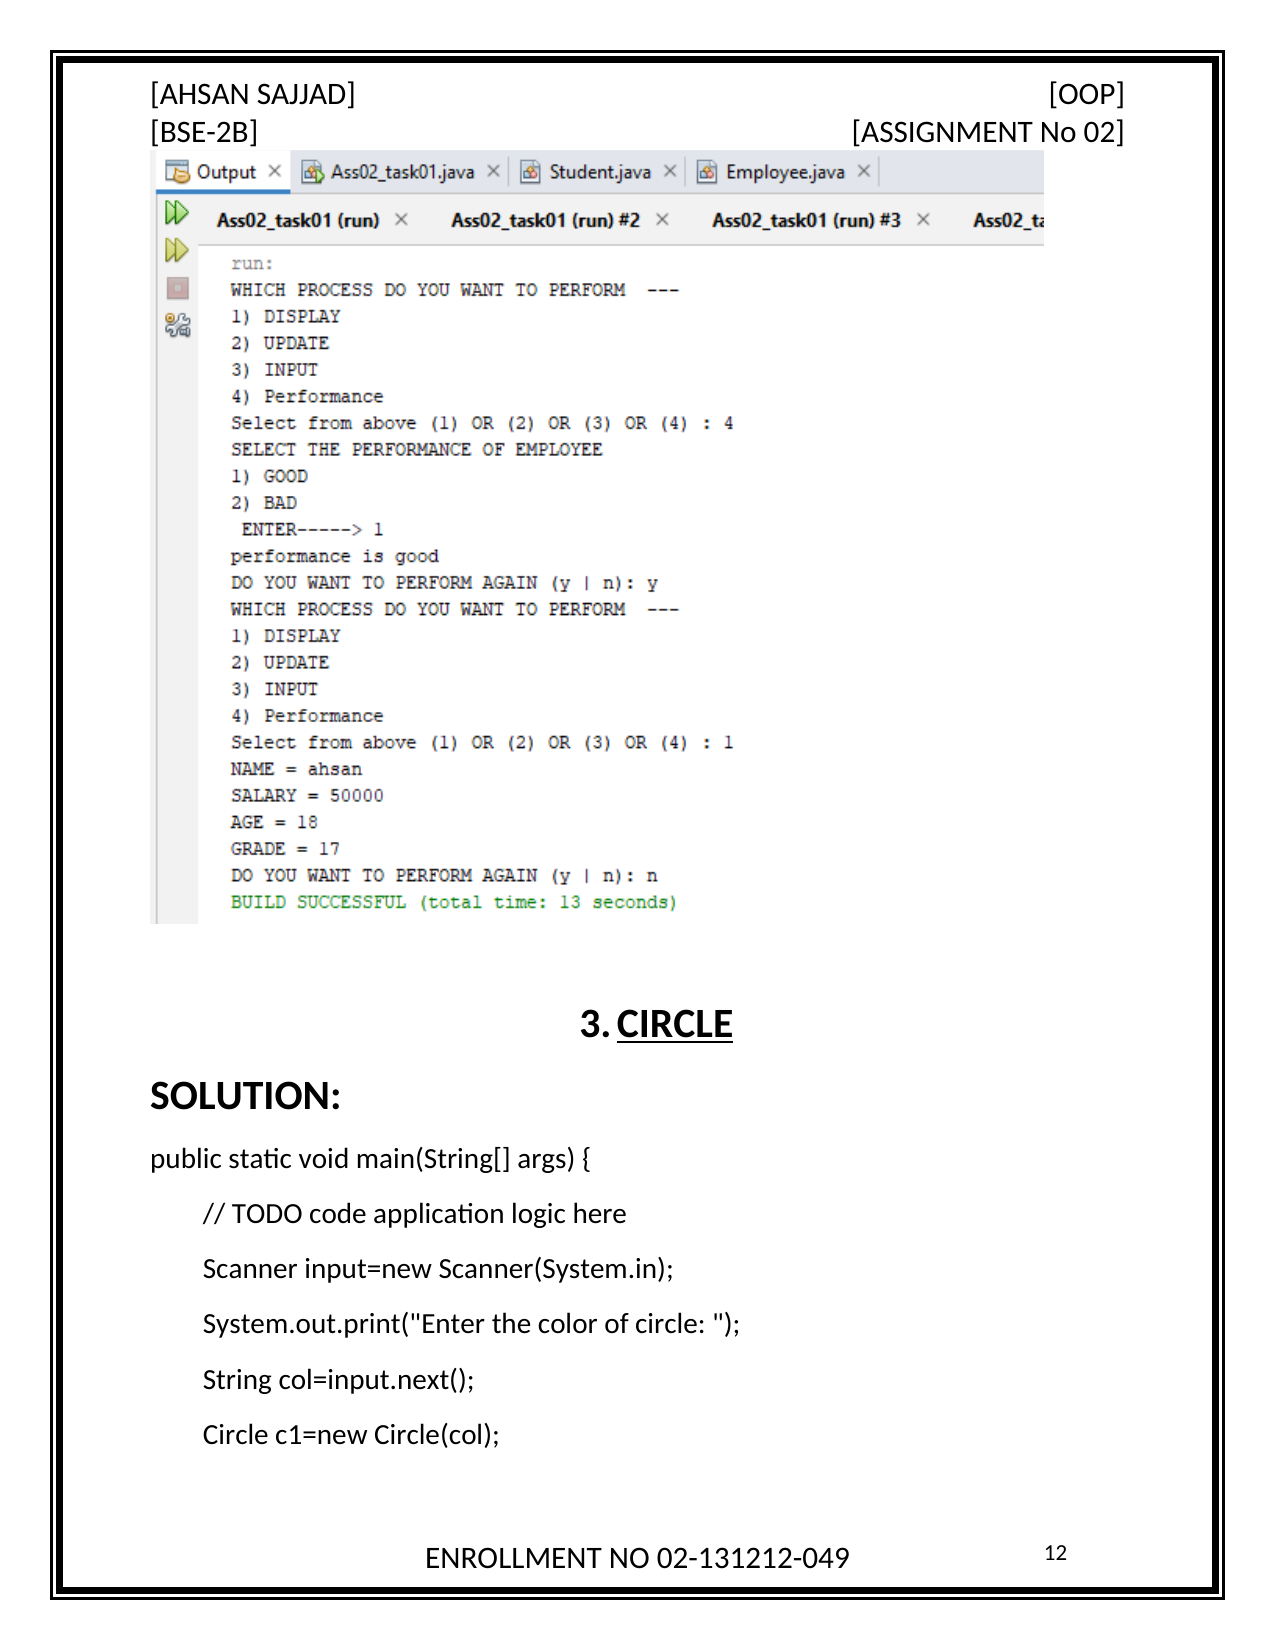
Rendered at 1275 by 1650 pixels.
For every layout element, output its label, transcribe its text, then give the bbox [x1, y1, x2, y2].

text Circle c1=new Circle(col); [150, 1416, 1125, 1451]
text public static void main(String[] args) { [150, 1140, 1125, 1176]
text System.out.print("Enter the color of circle: "); [150, 1306, 1125, 1341]
list CIRCLE [187, 997, 1125, 1048]
picture [150, 150, 1044, 924]
text Scanner input=new Scanner(System.in); [150, 1251, 1125, 1286]
text String col=input.next(); [150, 1361, 1125, 1396]
text // TODO code application logic here [150, 1195, 1125, 1231]
text SOLUTION: [150, 1069, 1125, 1119]
